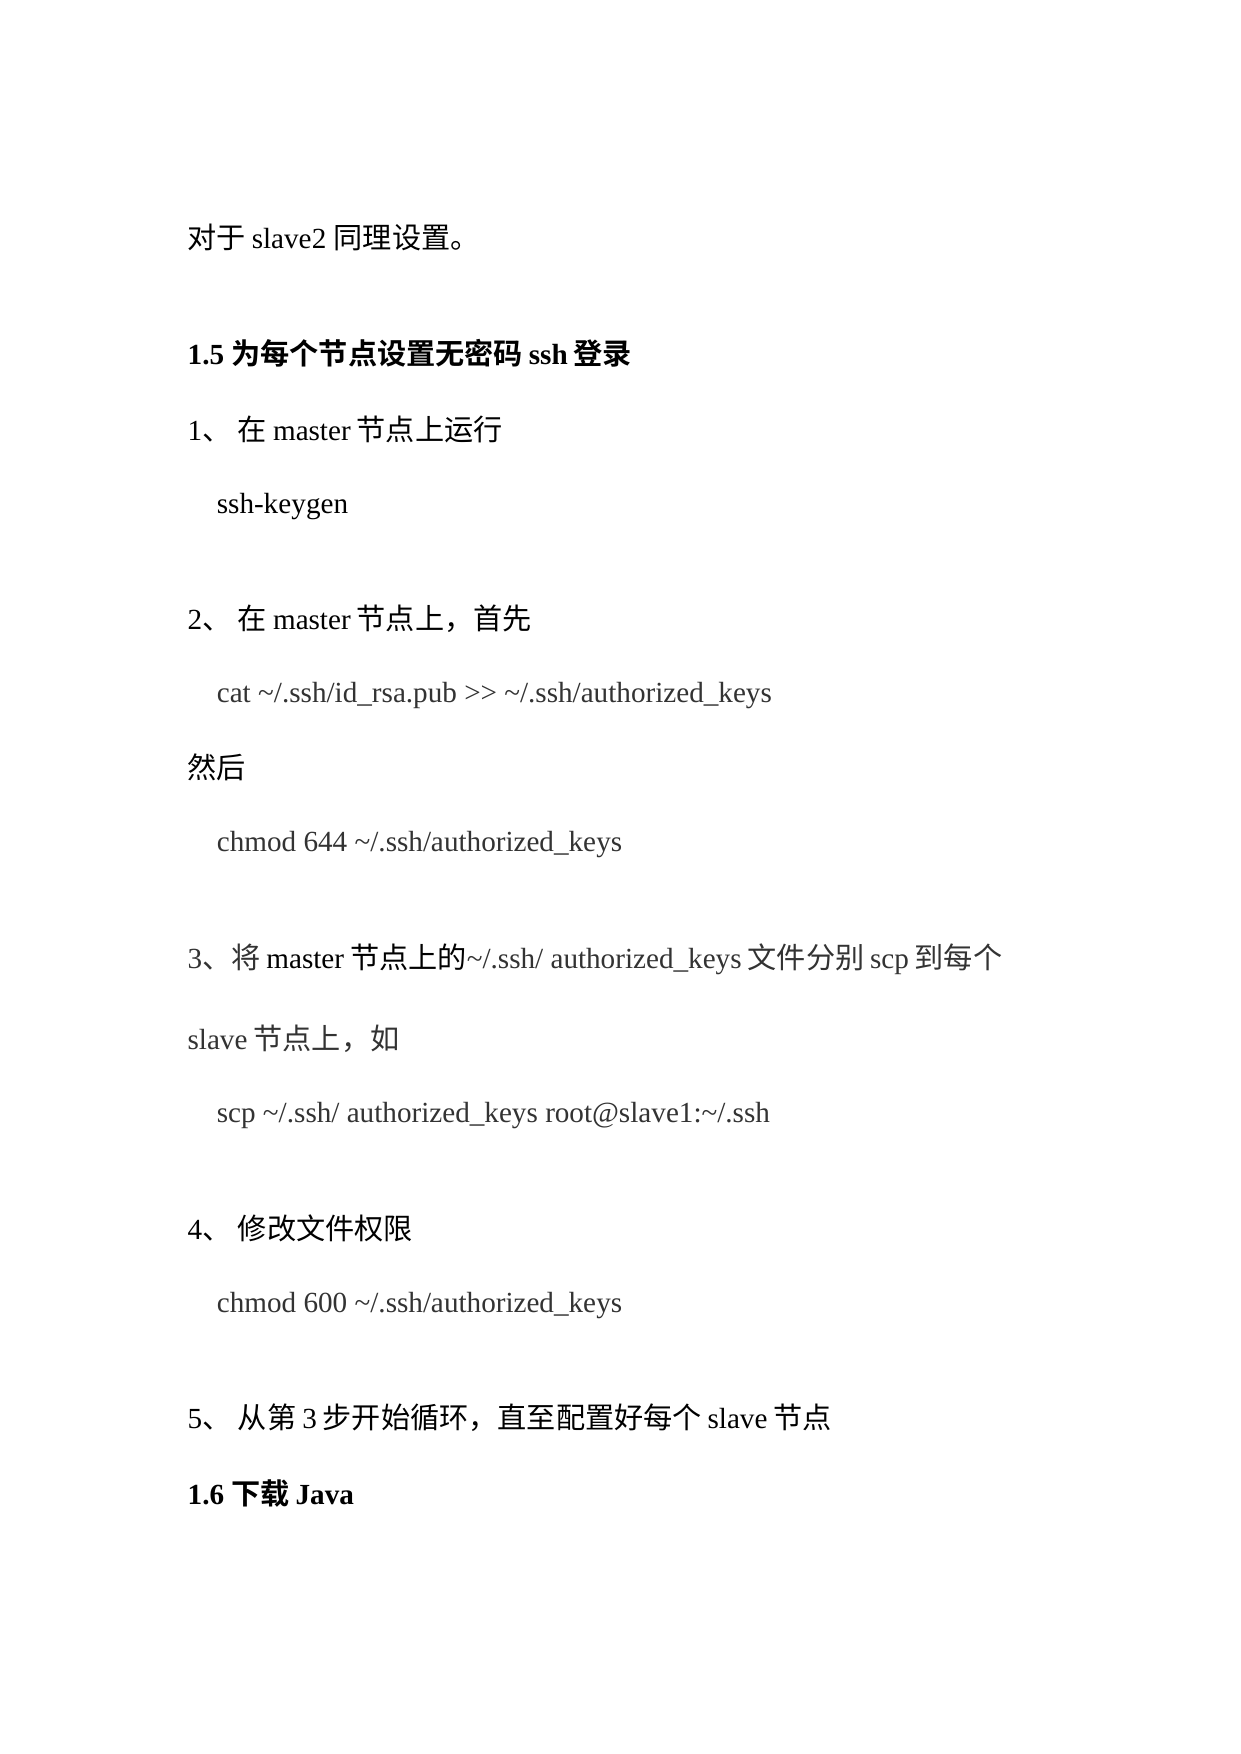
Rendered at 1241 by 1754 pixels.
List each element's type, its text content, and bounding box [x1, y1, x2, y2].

text cat ~/.ssh/id_rsa.pub >> ~/.ssh/authorized_keys [187, 660, 1053, 725]
text scp ~/.ssh/ authorized_keys root@slave1:~/.ssh [187, 1080, 1053, 1145]
text 对于slave2 同理设置。 [187, 203, 1053, 268]
text ssh-keygen [187, 470, 1053, 535]
text 1.5 为每个节点设置无密码ssh登录 [187, 319, 1053, 384]
text 1.6 下载Java [187, 1459, 1053, 1524]
text 3、将master节点上的~/.ssh/ authorized_keys文件分别scp到每个slave节点上，如 [187, 923, 1053, 1069]
text chmod 644 ~/.ssh/authorized_keys [187, 809, 1053, 874]
text 5、 从第3步开始循环，直至配置好每个slave节点 [187, 1383, 1053, 1448]
text 2、 在master节点上，首先 [187, 584, 1053, 649]
text 然后 [187, 733, 1053, 798]
text 1、 在master节点上运行 [187, 395, 1053, 460]
text chmod 600 ~/.ssh/authorized_keys [187, 1269, 1053, 1334]
text 4、 修改文件权限 [187, 1194, 1053, 1259]
